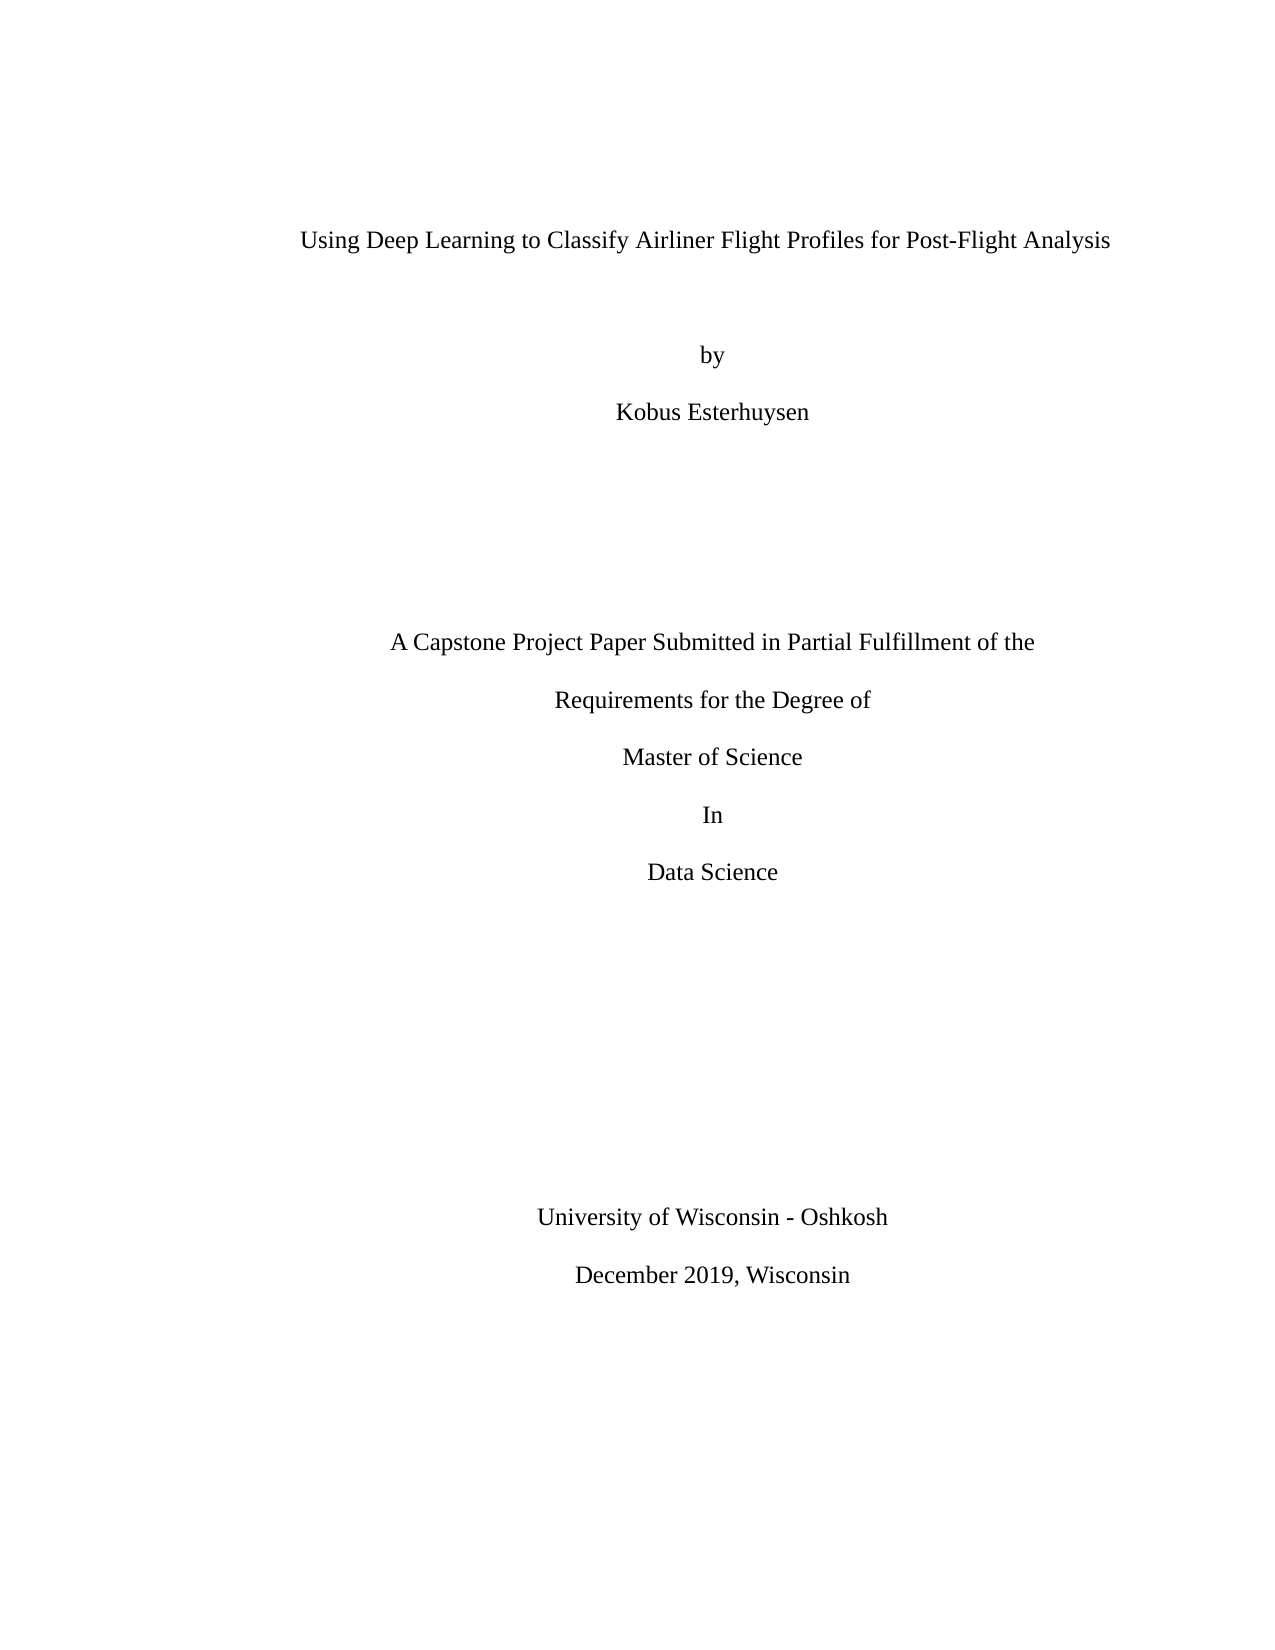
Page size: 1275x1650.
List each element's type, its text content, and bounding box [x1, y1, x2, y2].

title by [225, 340, 1125, 369]
text Using Deep Learning to Classify Airliner Flight Profiles for Post-Flight Analysis [225, 225, 1125, 254]
title Requirements for the Degree of [225, 685, 1125, 714]
title Data Science [225, 857, 1125, 886]
title A Capstone Project Paper Submitted in Partial Fulfillment of the [225, 627, 1125, 656]
title December 2019, Wisconsin [225, 1260, 1125, 1289]
title Kobus Esterhuysen [225, 397, 1125, 426]
title Master of Science [225, 742, 1125, 771]
title In [225, 800, 1125, 829]
title University of Wisconsin - Oshkosh [225, 1202, 1125, 1231]
